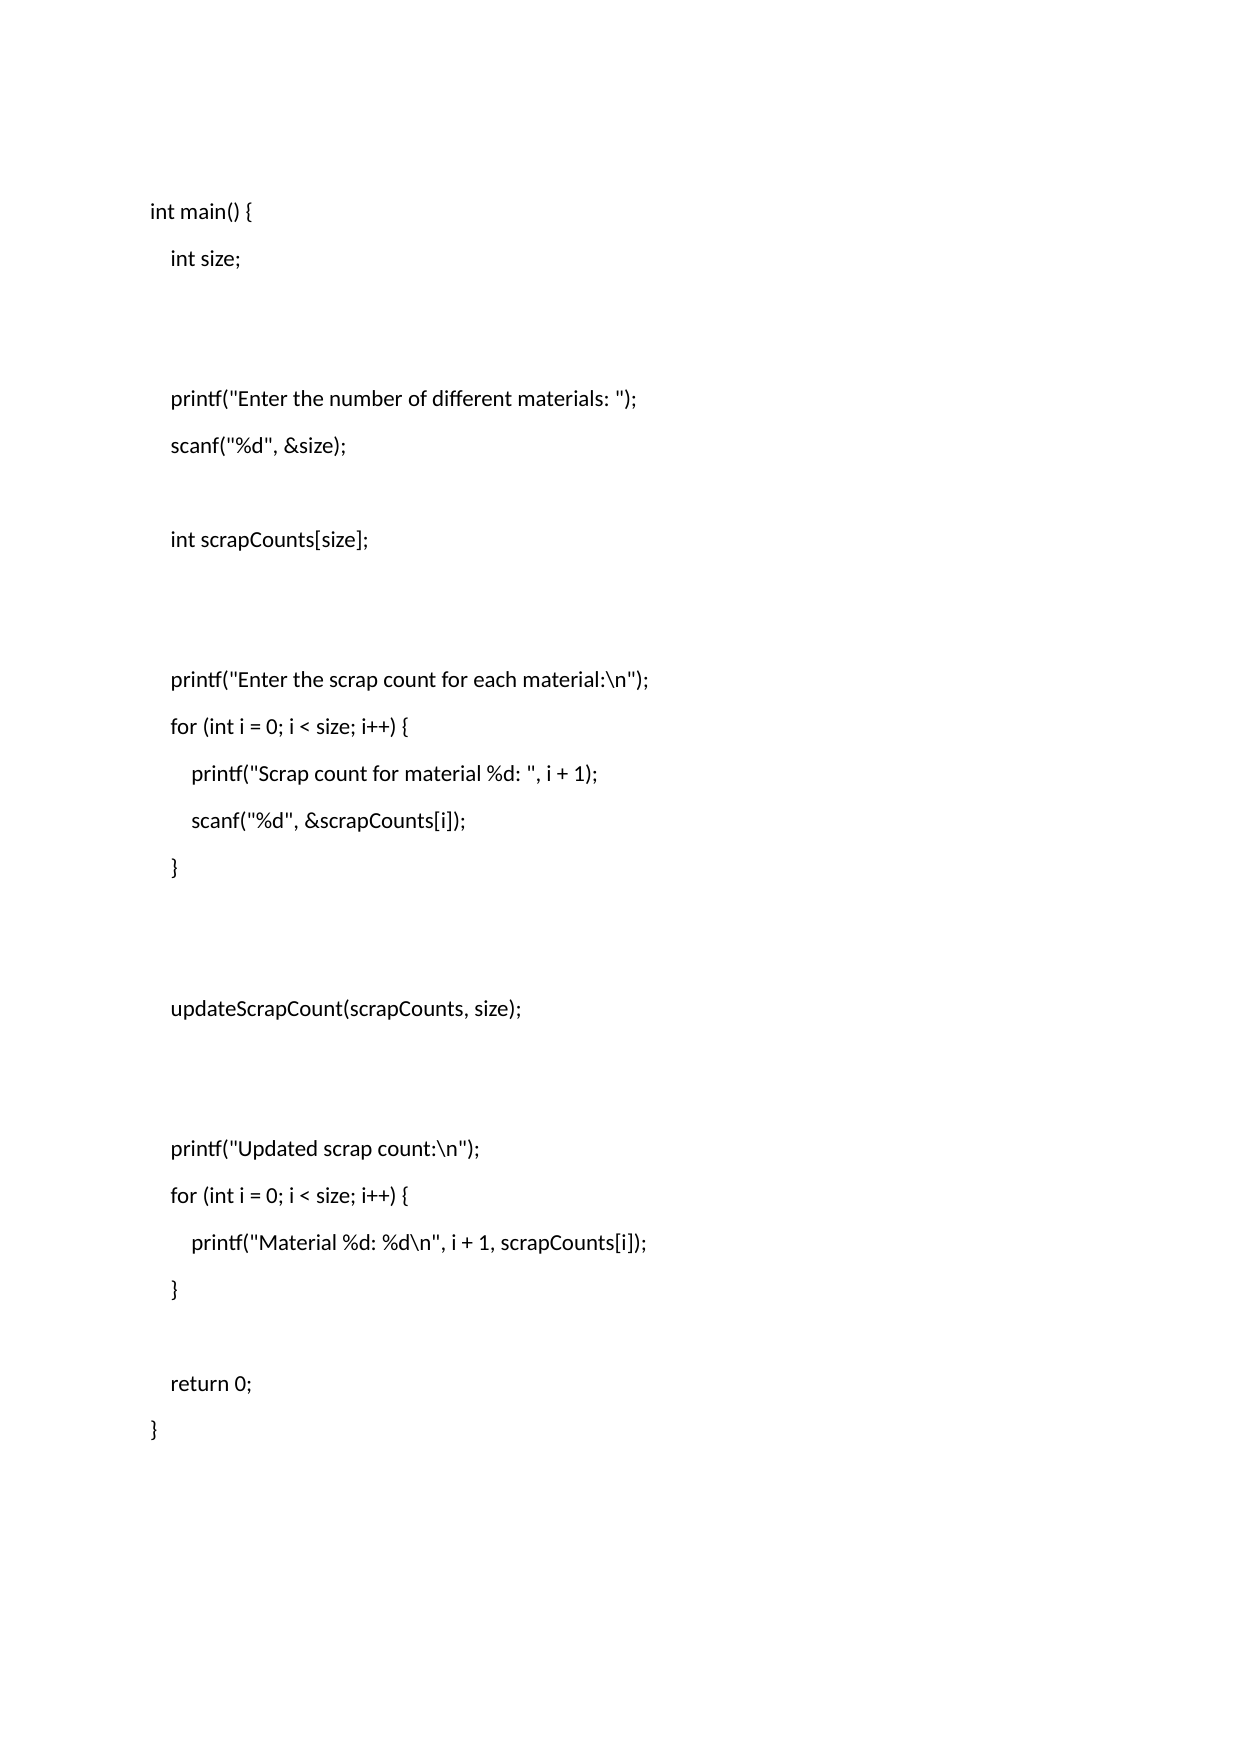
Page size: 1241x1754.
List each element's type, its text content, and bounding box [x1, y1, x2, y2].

text printf("Enter the number of different materials: "); [150, 384, 1090, 412]
text printf("Updated scrap count:\n"); [150, 1134, 1090, 1162]
text } [150, 1275, 1090, 1303]
text } [150, 1416, 1090, 1444]
text int main() { [150, 197, 1090, 225]
text printf("Material %d: %d\n", i + 1, scrapCounts[i]); [150, 1228, 1090, 1256]
text for (int i = 0; i < size; i++) { [150, 1181, 1090, 1209]
text scanf("%d", &scrapCounts[i]); [150, 806, 1090, 834]
text return 0; [150, 1369, 1090, 1397]
text scanf("%d", &size); [150, 431, 1090, 459]
text printf("Scrap count for material %d: ", i + 1); [150, 759, 1090, 787]
text int scrapCounts[size]; [150, 525, 1090, 553]
text printf("Enter the scrap count for each material:\n"); [150, 666, 1090, 694]
text int size; [150, 244, 1090, 272]
text updateScrapCount(scrapCounts, size); [150, 994, 1090, 1022]
text } [150, 853, 1090, 881]
text for (int i = 0; i < size; i++) { [150, 712, 1090, 741]
